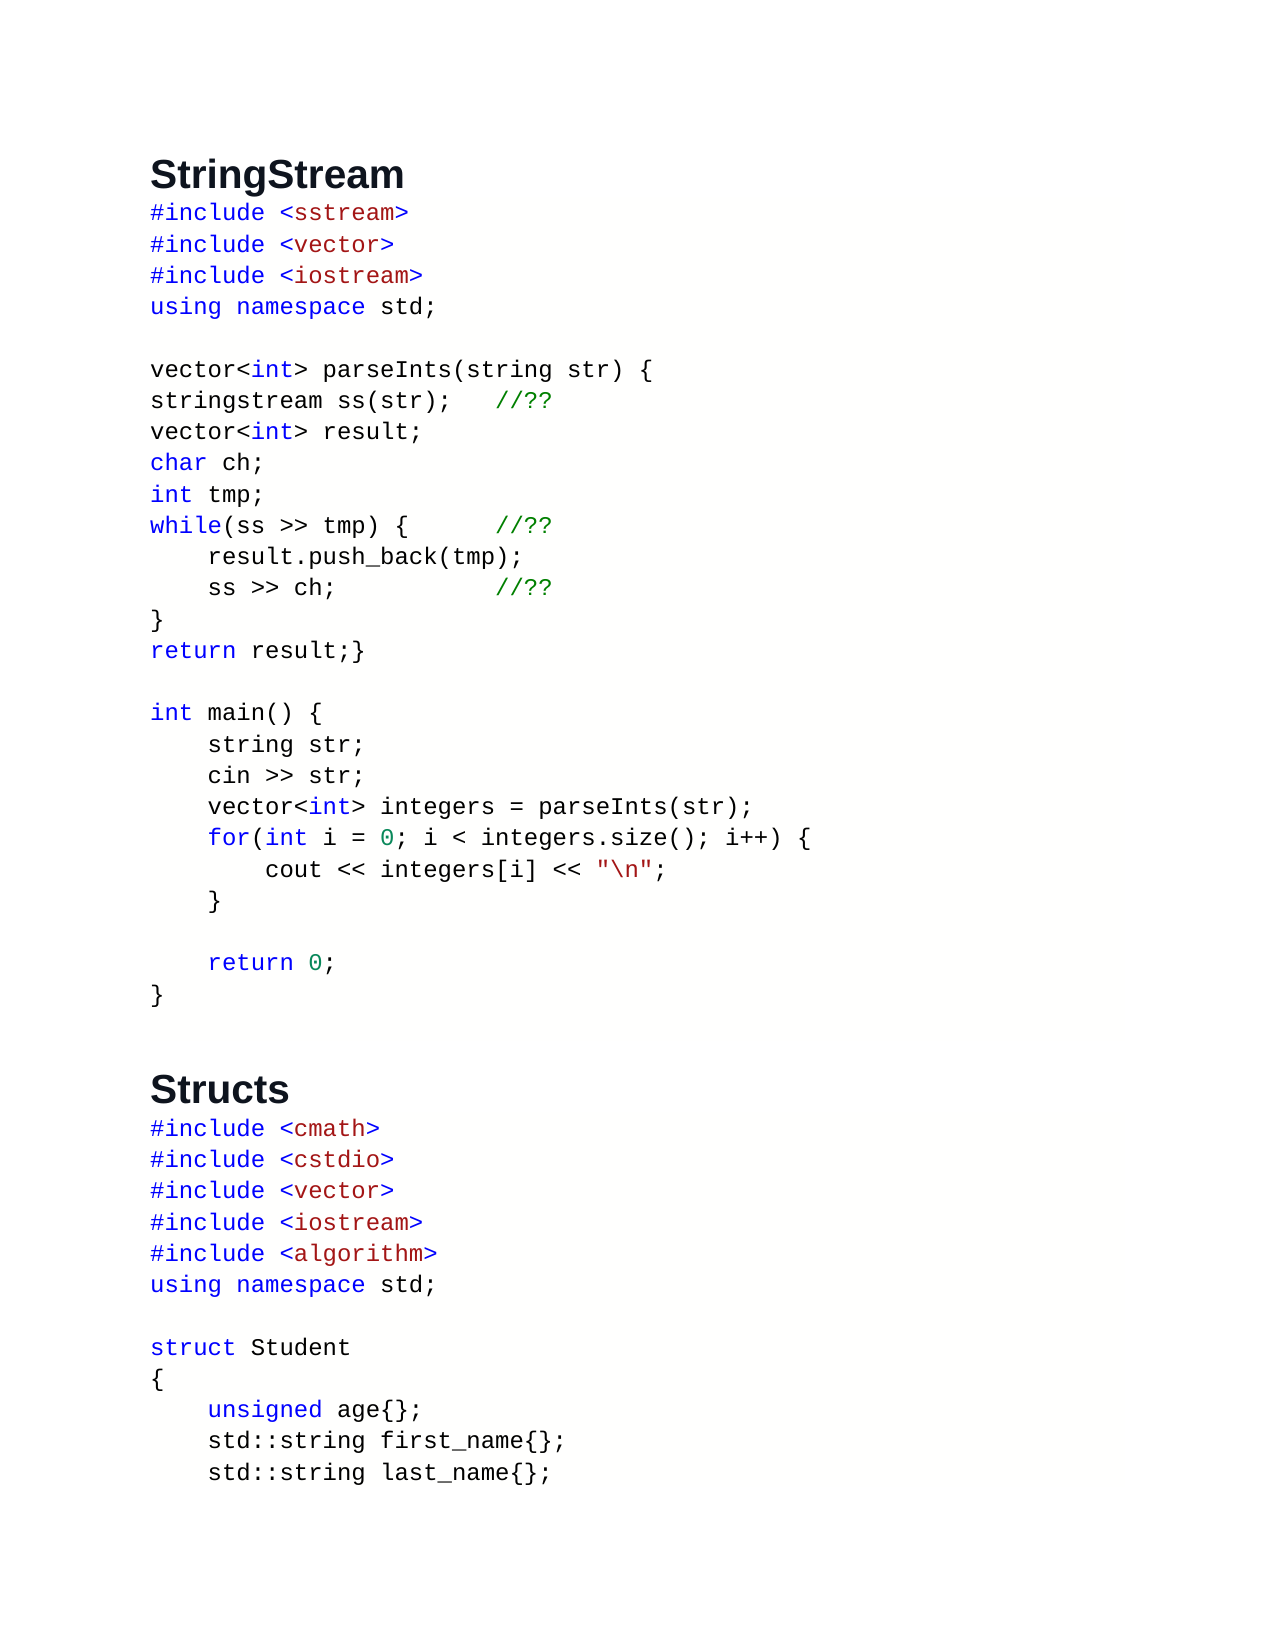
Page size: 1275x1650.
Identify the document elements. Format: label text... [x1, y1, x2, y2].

text #include <iostream> [150, 259, 1125, 291]
text int main() { [150, 697, 1125, 728]
text using namespace std; [150, 1268, 1125, 1300]
subtitle Structs [150, 1066, 1125, 1112]
text #include <vector> [150, 1175, 1125, 1206]
text int tmp; [150, 478, 1125, 509]
text std::string last_name{}; [150, 1456, 1125, 1487]
text vector<int> parseInts(string str) { [150, 353, 1125, 384]
text #include <iostream> [150, 1206, 1125, 1237]
text result.push_back(tmp); [150, 541, 1125, 572]
text stringstream ss(str); //?? [150, 384, 1125, 416]
text #include <cstdio> [150, 1143, 1125, 1175]
text unsigned age{}; [150, 1393, 1125, 1425]
text struct Student [150, 1331, 1125, 1362]
text vector<int> result; [150, 416, 1125, 447]
text std::string first_name{}; [150, 1425, 1125, 1456]
text { [150, 1362, 1125, 1393]
text #include <vector> [150, 228, 1125, 259]
text #include <sstream> [150, 197, 1125, 228]
text for(int i = 0; i < integers.size(); i++) { [150, 822, 1125, 853]
text #include <cmath> [150, 1112, 1125, 1143]
text using namespace std; [150, 291, 1125, 322]
text cin >> str; [150, 759, 1125, 791]
text vector<int> integers = parseInts(str); [150, 791, 1125, 822]
text cout << integers[i] << "\n"; [150, 853, 1125, 884]
text char ch; [150, 447, 1125, 478]
text ss >> ch; //?? [150, 572, 1125, 603]
text } [150, 978, 1125, 1009]
text } [150, 884, 1125, 916]
text while(ss >> tmp) { //?? [150, 509, 1125, 541]
text return result;} [150, 634, 1125, 666]
text } [150, 603, 1125, 634]
text string str; [150, 728, 1125, 759]
subtitle StringStream [150, 150, 1125, 197]
text #include <algorithm> [150, 1237, 1125, 1268]
text return 0; [150, 947, 1125, 978]
